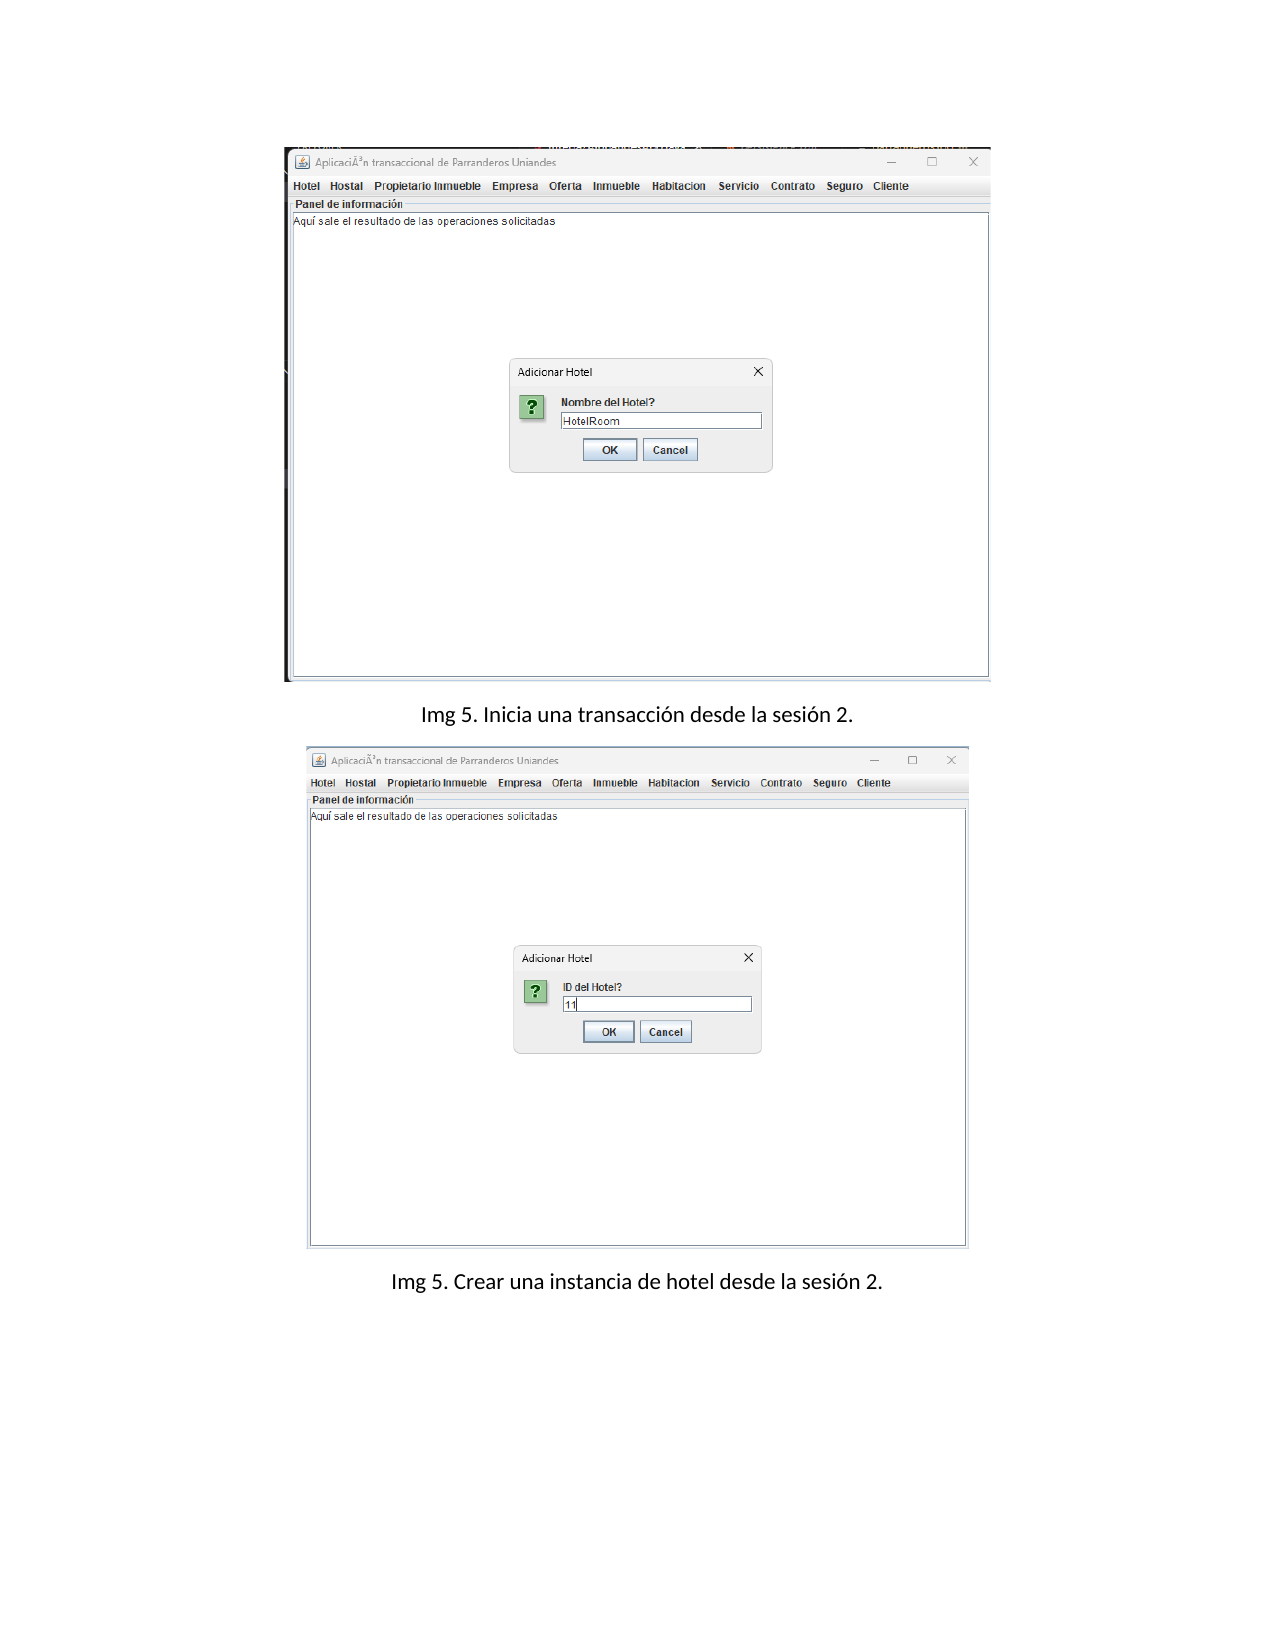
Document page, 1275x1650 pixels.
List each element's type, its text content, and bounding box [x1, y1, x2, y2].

text Img 5. Crear una instancia de hotel desde la sesión 2. [177, 1267, 1098, 1295]
picture [284, 147, 991, 682]
text Img 5. Inicia una transacción desde la sesión 2. [177, 700, 1098, 728]
picture [306, 746, 969, 1249]
